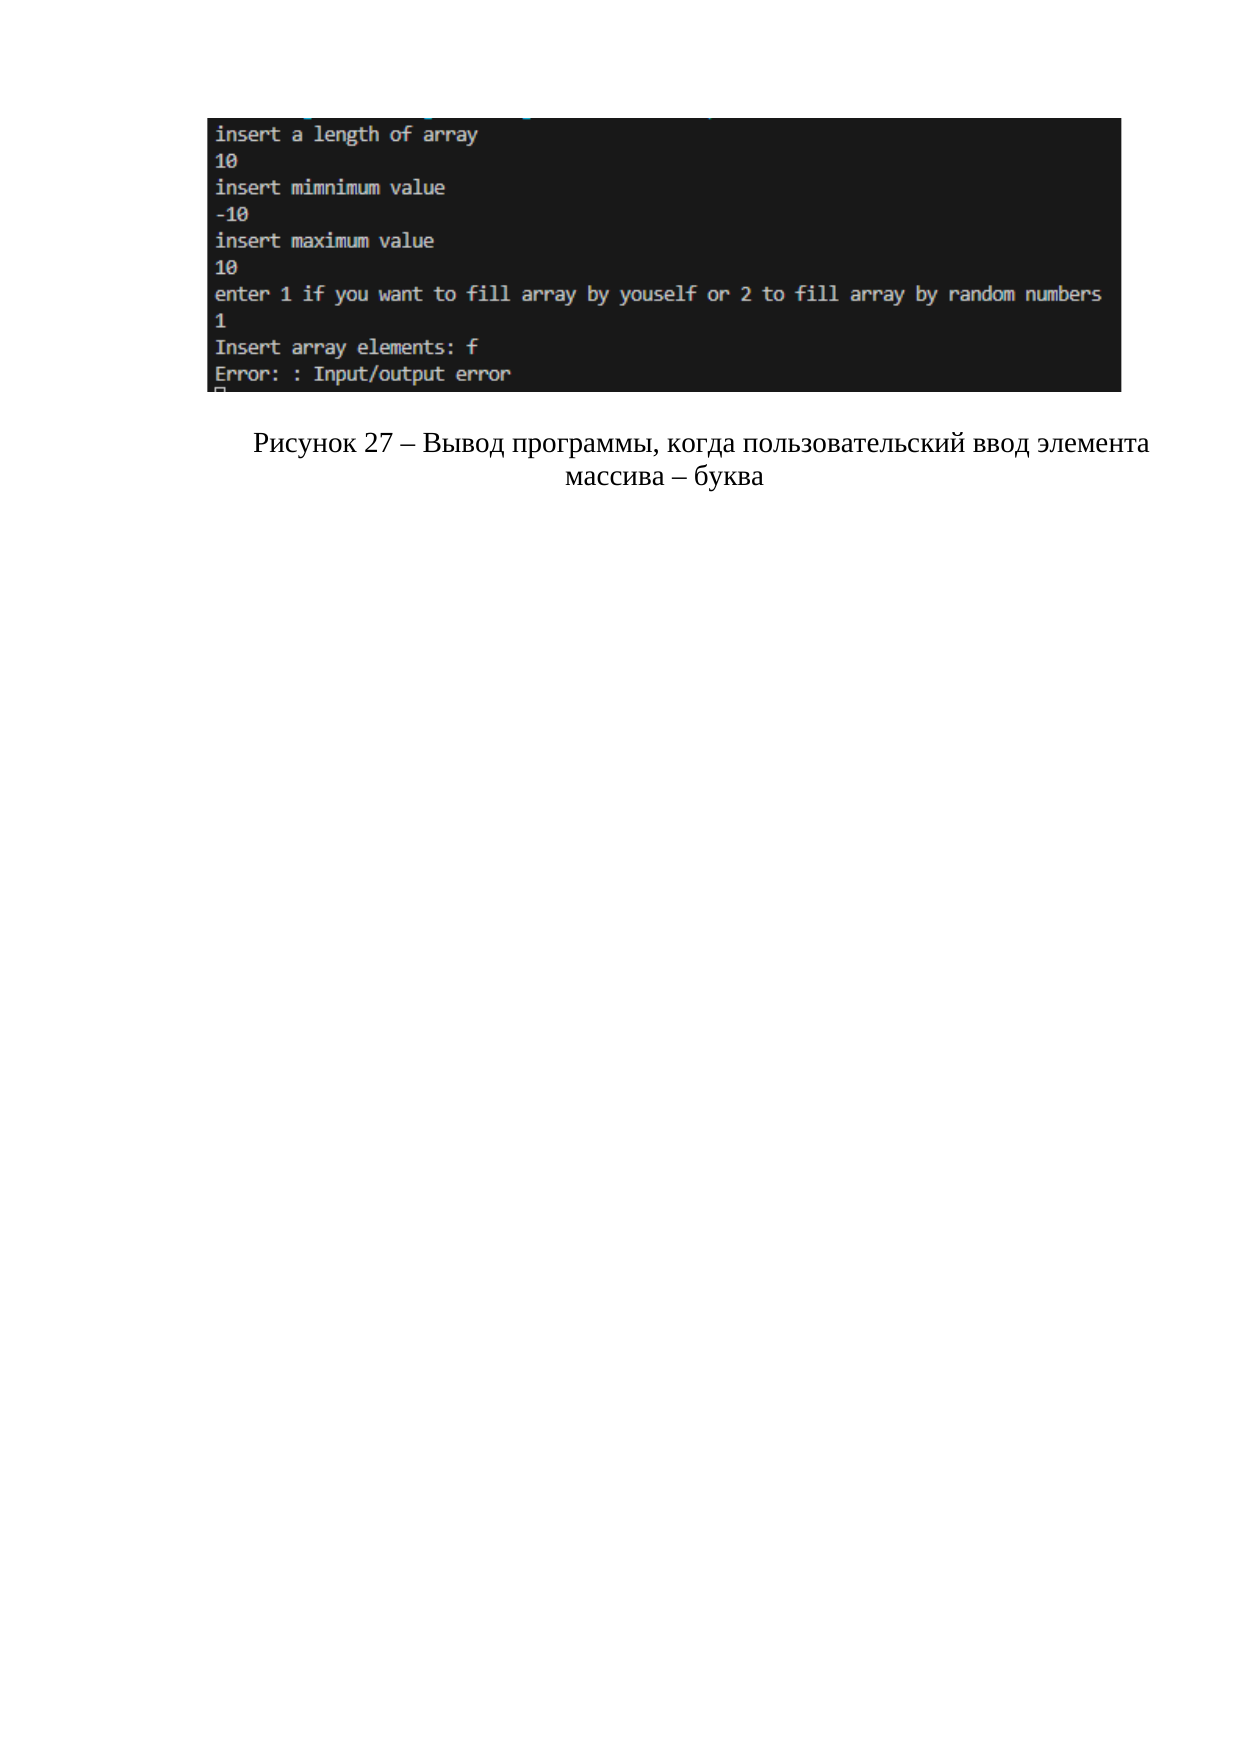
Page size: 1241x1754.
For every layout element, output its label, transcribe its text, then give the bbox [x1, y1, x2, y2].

picture [207, 118, 1122, 392]
text Рисунок 27 – Вывод программы, когда пользовательский ввод элемента массива – буква [177, 425, 1152, 492]
